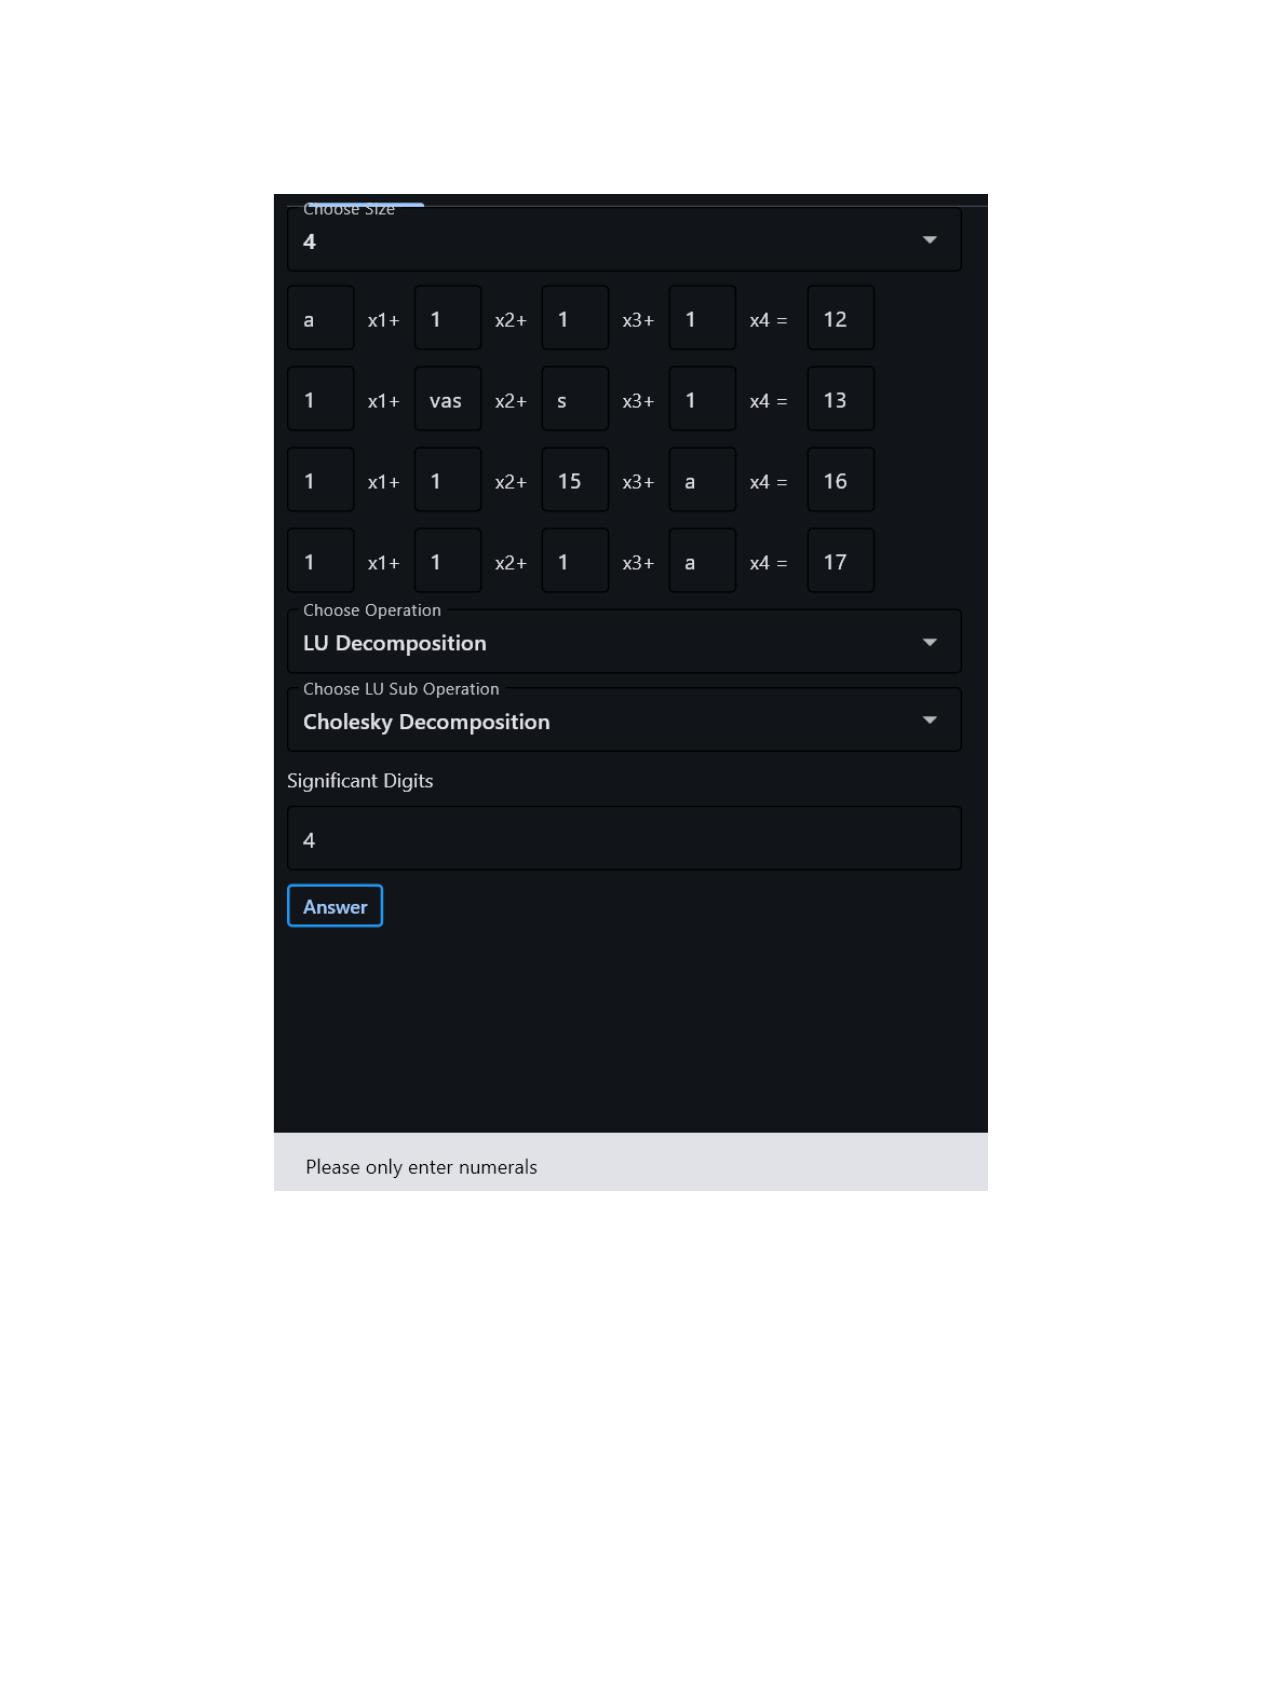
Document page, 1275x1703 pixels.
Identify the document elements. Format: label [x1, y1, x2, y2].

picture [273, 194, 988, 1191]
